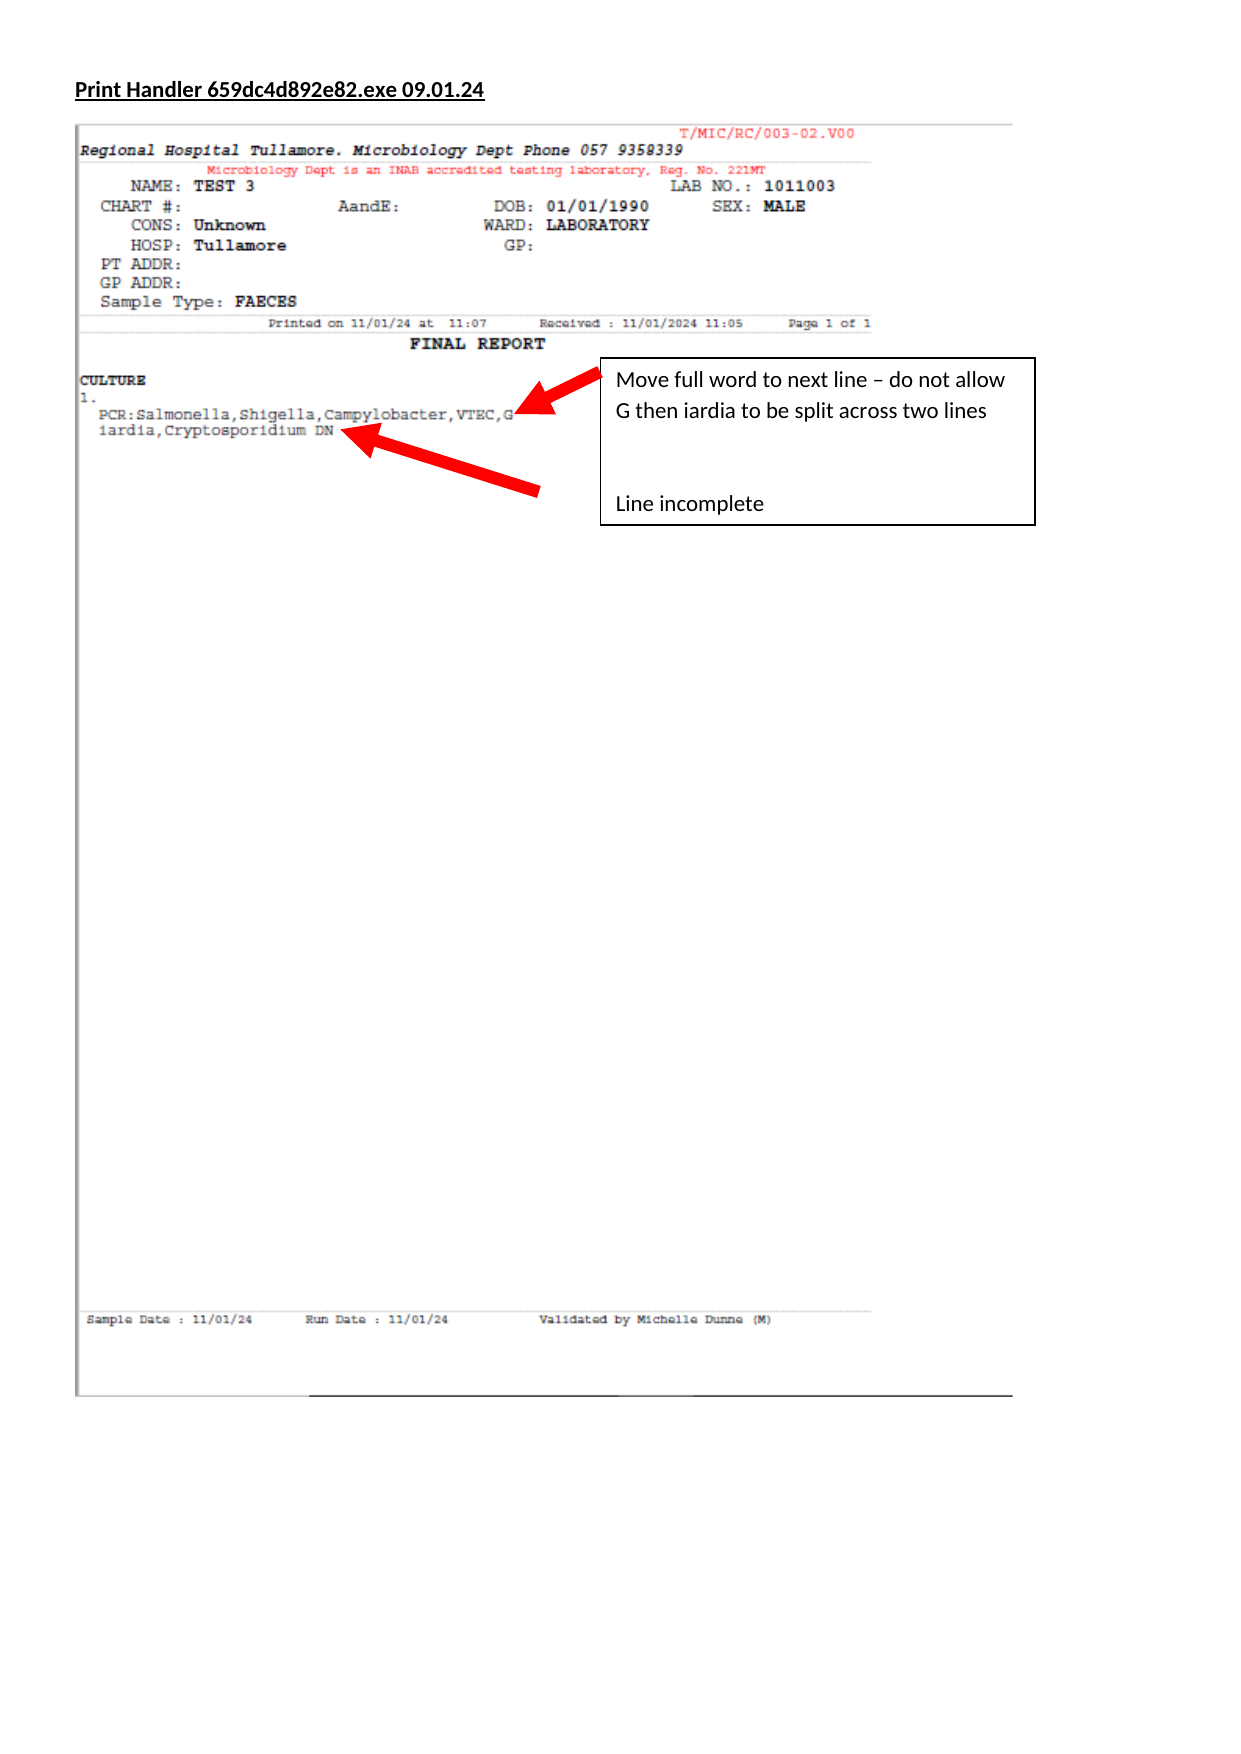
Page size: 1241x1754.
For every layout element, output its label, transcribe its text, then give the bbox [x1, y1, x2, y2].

picture [75, 121, 1013, 1397]
text Print Handler 659dc4d892e82.exe 09.01.24 [75, 75, 1165, 103]
